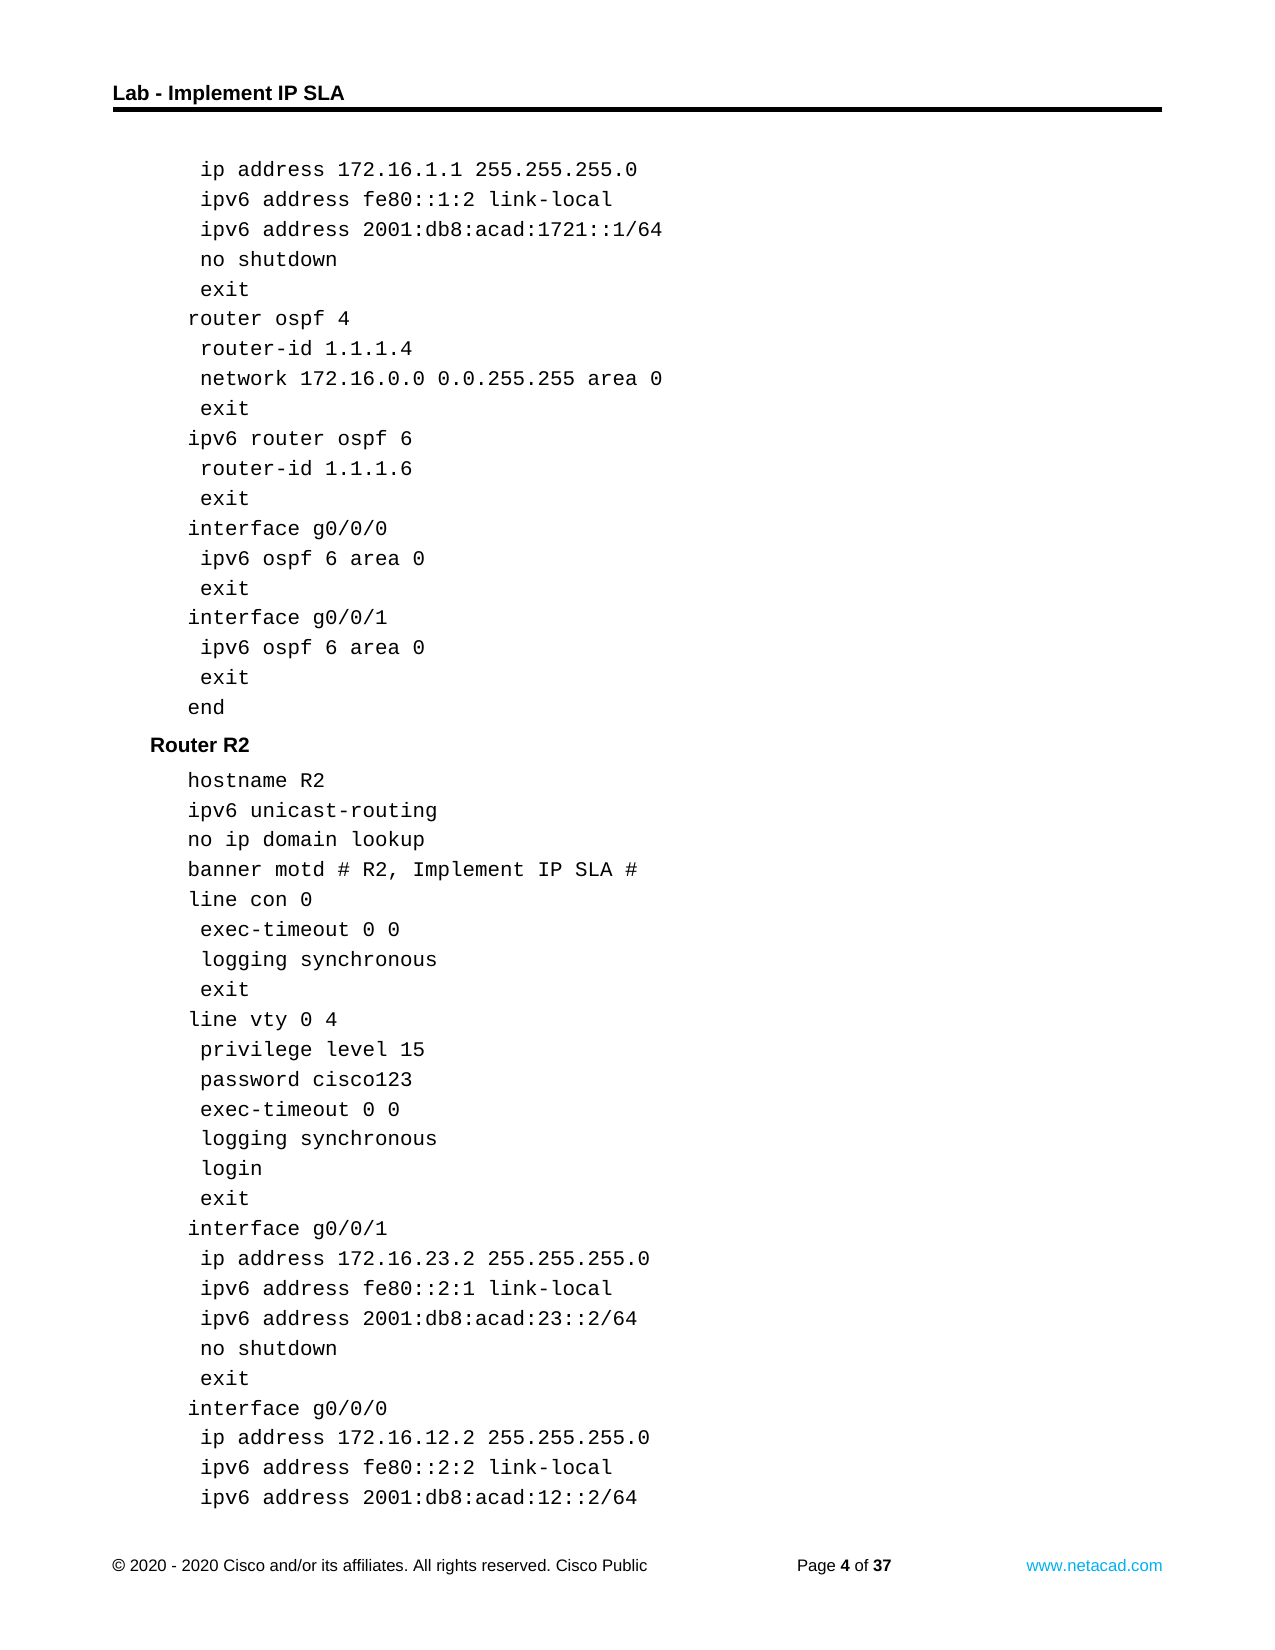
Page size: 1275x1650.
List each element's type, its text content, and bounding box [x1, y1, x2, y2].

text ipv6 address 2001:db8:acad:12::2/64 [187, 1487, 1162, 1511]
text interface g0/0/1 [187, 1218, 1162, 1242]
text exec-timeout 0 0 [187, 919, 1162, 943]
text ip address 172.16.12.2 255.255.255.0 [187, 1427, 1162, 1451]
text exit [187, 577, 1162, 601]
text no ip domain lookup [187, 829, 1162, 853]
text ipv6 address 2001:db8:acad:23::2/64 [187, 1308, 1162, 1331]
text interface g0/0/1 [187, 607, 1162, 631]
text line con 0 [187, 889, 1162, 913]
text hostname R2 [187, 770, 1162, 793]
text router ospf 4 [187, 308, 1162, 332]
text privilege level 15 [187, 1039, 1162, 1062]
text interface g0/0/0 [187, 518, 1162, 541]
text ip address 172.16.23.2 255.255.255.0 [187, 1248, 1162, 1272]
text ipv6 ospf 6 area 0 [187, 548, 1162, 571]
text ipv6 unicast-routing [187, 799, 1162, 823]
text exit [187, 488, 1162, 511]
text logging synchronous [187, 949, 1162, 973]
text ipv6 address fe80::1:2 link-local [187, 189, 1162, 212]
text ipv6 address fe80::2:2 link-local [187, 1457, 1162, 1481]
text no shutdown [187, 249, 1162, 272]
text exit [187, 979, 1162, 1003]
text end [187, 697, 1162, 721]
text exit [187, 278, 1162, 302]
text ipv6 address fe80::2:1 link-local [187, 1278, 1162, 1302]
text exit [187, 1368, 1162, 1391]
text network 172.16.0.0 0.0.255.255 area 0 [187, 368, 1162, 392]
text banner motd # R2, Implement IP SLA # [187, 859, 1162, 883]
text logging synchronous [187, 1128, 1162, 1152]
text Router R2 [150, 733, 1162, 757]
text ipv6 address 2001:db8:acad:1721::1/64 [187, 219, 1162, 242]
text exit [187, 398, 1162, 422]
text line vty 0 4 [187, 1009, 1162, 1032]
text login [187, 1158, 1162, 1182]
text ipv6 ospf 6 area 0 [187, 637, 1162, 661]
text exec-timeout 0 0 [187, 1098, 1162, 1122]
text ipv6 router ospf 6 [187, 428, 1162, 452]
text interface g0/0/0 [187, 1397, 1162, 1421]
text ip address 172.16.1.1 255.255.255.0 [187, 159, 1162, 183]
text router-id 1.1.1.6 [187, 458, 1162, 482]
text exit [187, 667, 1162, 691]
text exit [187, 1188, 1162, 1212]
text password cisco123 [187, 1069, 1162, 1092]
text no shutdown [187, 1338, 1162, 1361]
text router-id 1.1.1.4 [187, 338, 1162, 362]
